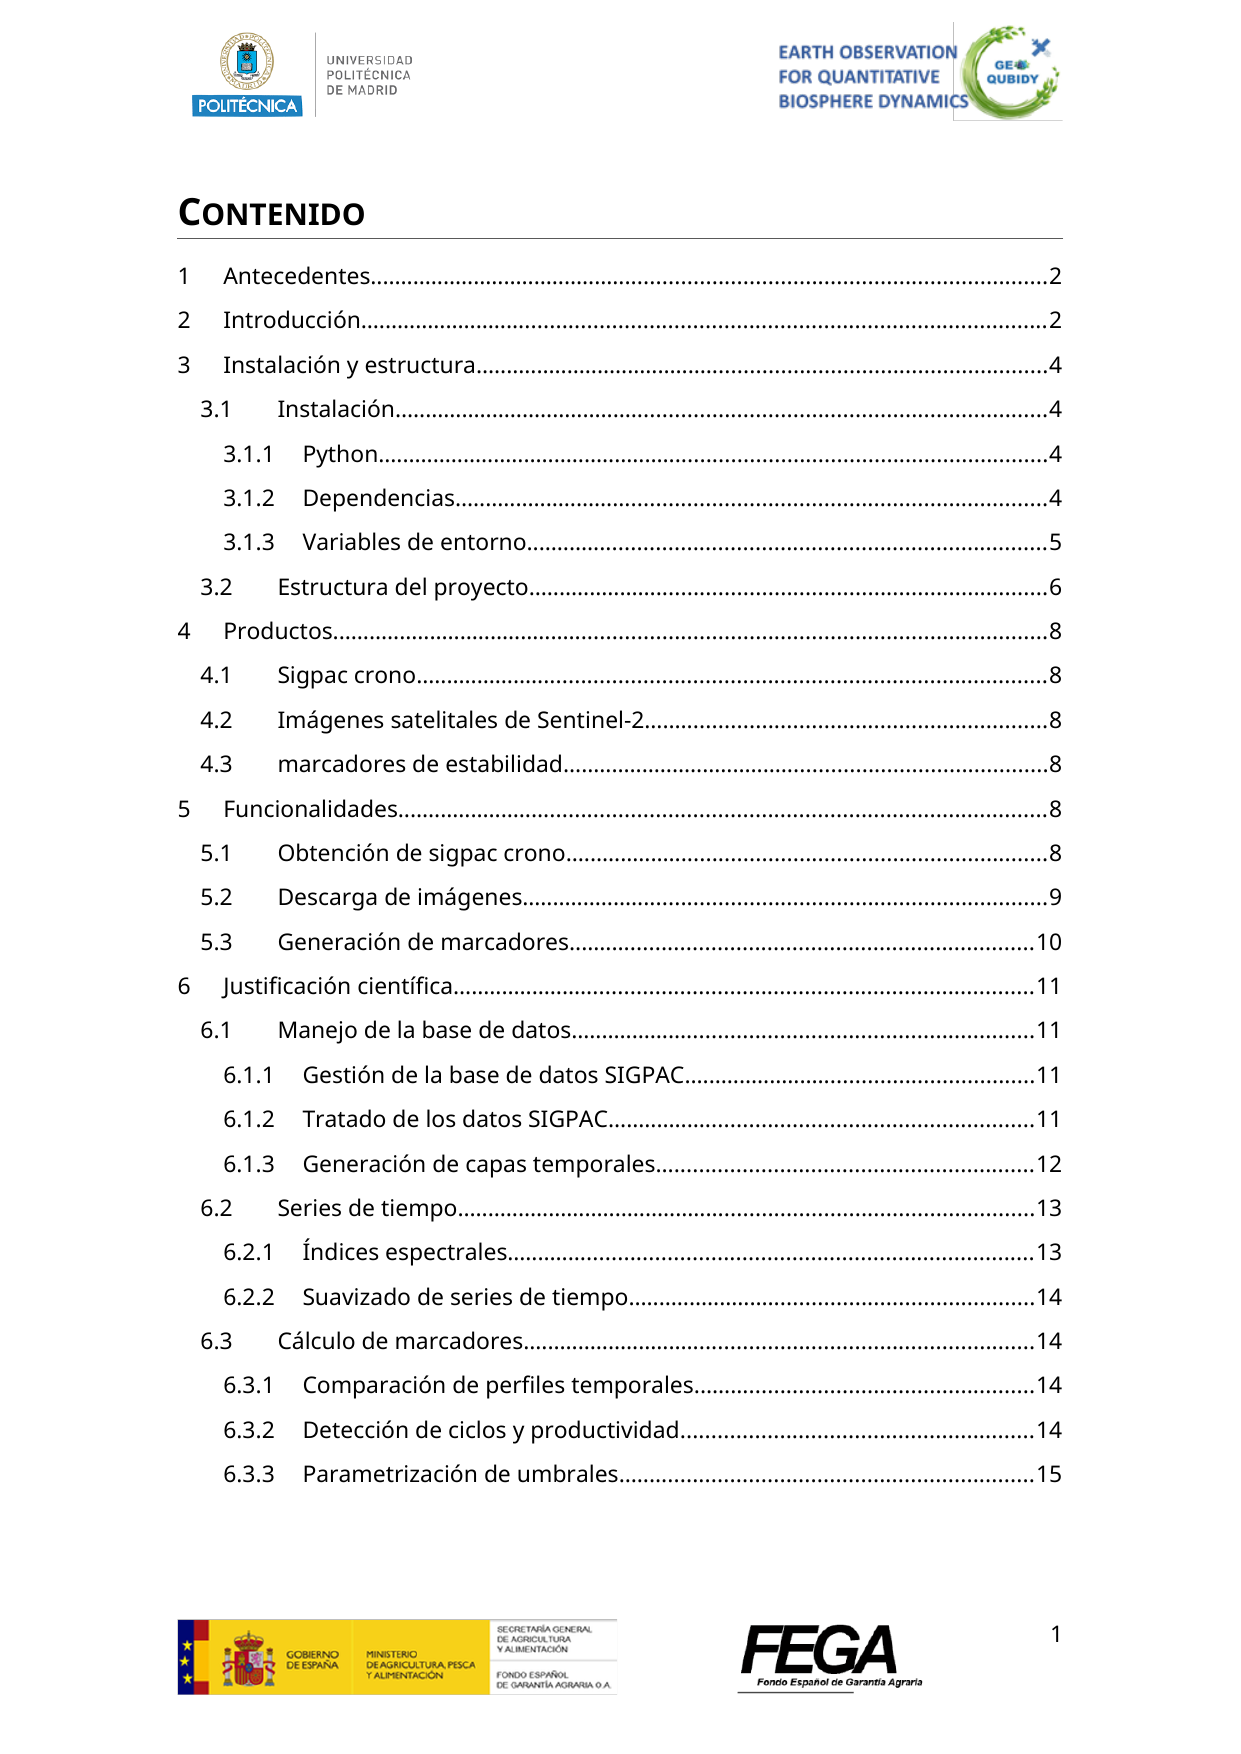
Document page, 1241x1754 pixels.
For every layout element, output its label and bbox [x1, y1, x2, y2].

picture [177, 1619, 618, 1695]
picture [766, 22, 1063, 126]
picture [701, 1619, 948, 1698]
picture [177, 15, 442, 134]
